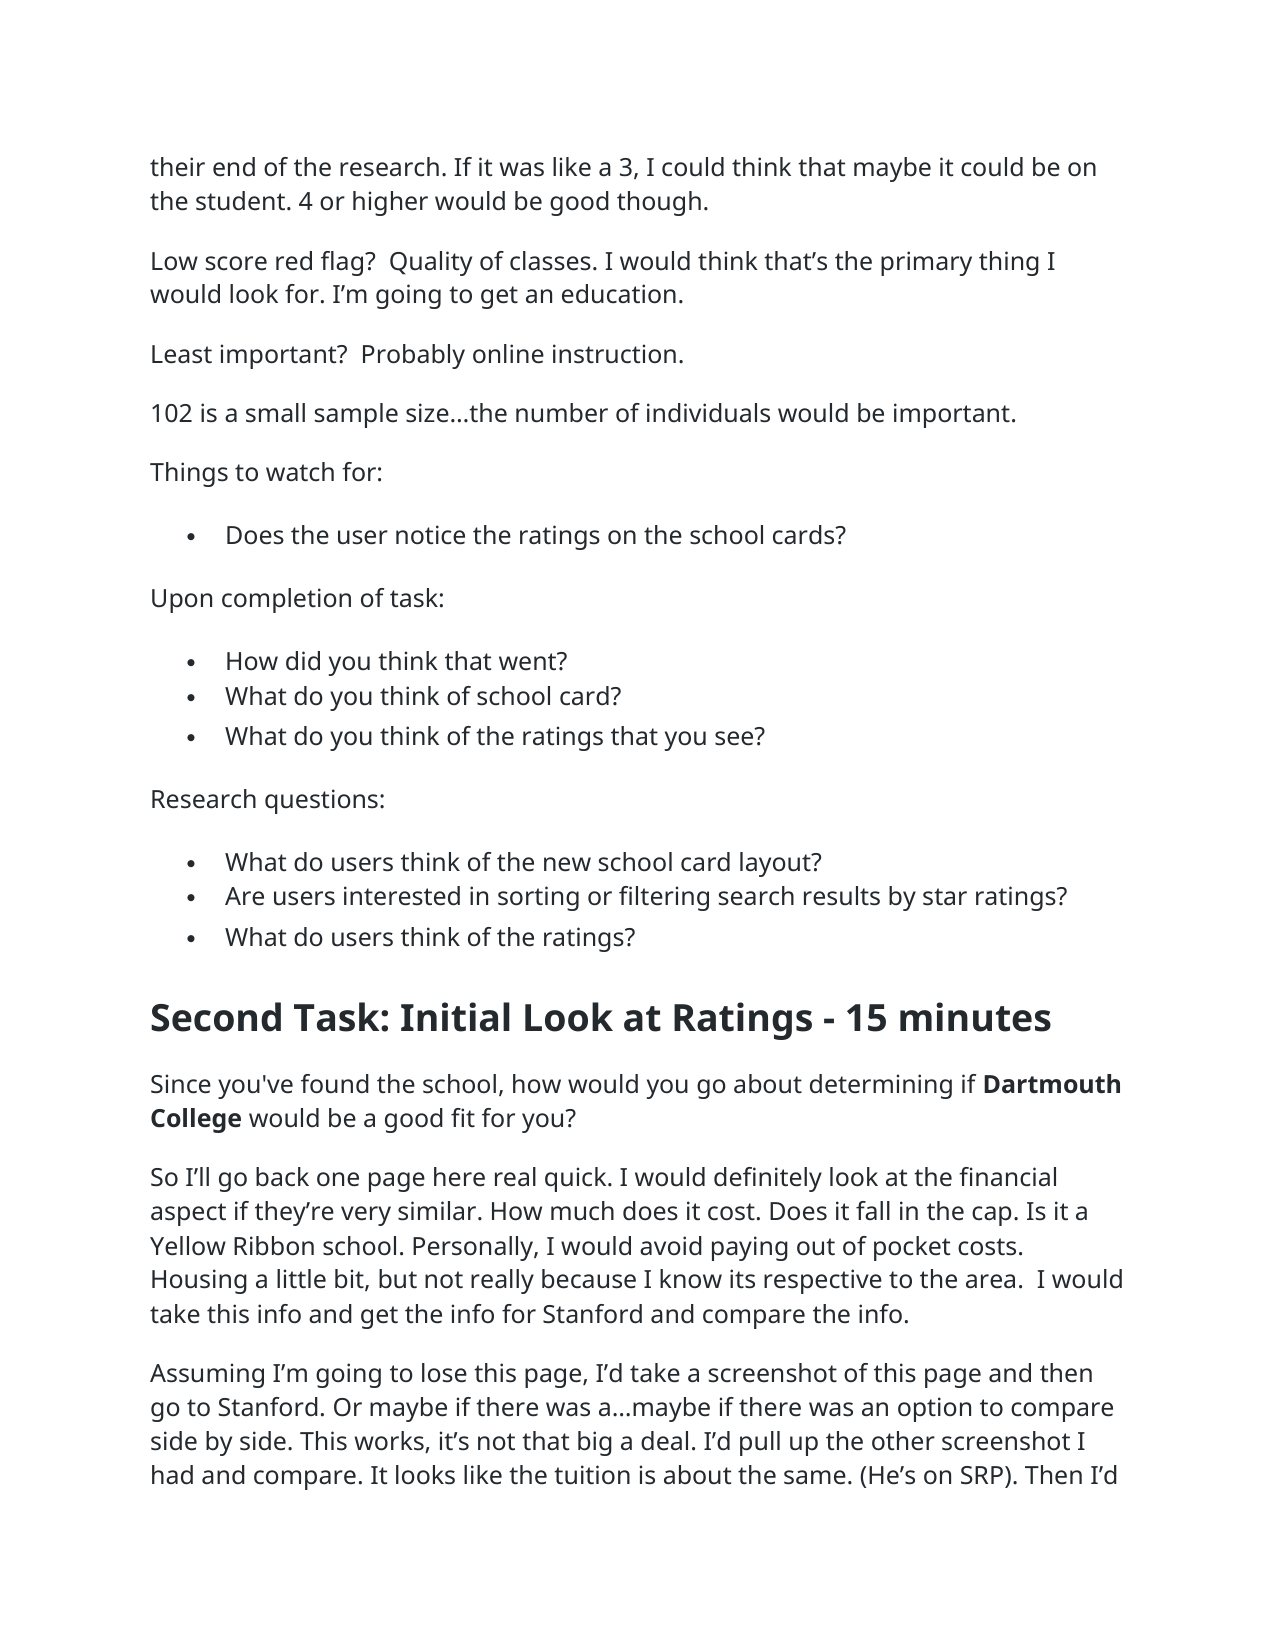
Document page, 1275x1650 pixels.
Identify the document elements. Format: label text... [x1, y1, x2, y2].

text Since you've found the school, how would you go about determining if Dartmouth College would be a good fit for you? [150, 1067, 1125, 1135]
text Research questions: [150, 782, 1125, 816]
text Things to watch for: [150, 454, 1125, 488]
list Does the user notice the ratings on the school cards? [187, 518, 1125, 552]
list What do you think of the ratings that you see? [187, 718, 1125, 752]
list Are users interested in sorting or filtering search results by star ratings? [187, 879, 1125, 913]
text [150, 150, 1125, 218]
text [150, 1355, 1125, 1492]
list What do users think of the ratings? [187, 919, 1125, 953]
text Low score red flag? Quality of classes. I would think that’s the primary thing I would look for. I’m going to get an education. [150, 243, 1125, 311]
text So I’ll go back one page here real quick. I would definitely look at the financial aspect if they’re very similar. How much does it cost. Does it fall in the cap. Is it a Yellow Ribbon school. Personally, I would avoid paying out of pocket costs. Housing a little bit, but not really because I know its respective to the area. I would take this info and get the info for Stanford and compare the info. [150, 1160, 1125, 1330]
text Upon completion of task: [150, 581, 1125, 615]
list How did you think that went? [187, 644, 1125, 678]
list What do users think of the new school card layout? [187, 845, 1125, 879]
text 102 is a small sample size…the number of individuals would be important. [150, 395, 1125, 429]
text Second Task: Initial Look at Ratings - 15 minutes [150, 991, 1125, 1042]
list What do you think of school card? [187, 678, 1125, 712]
text Least important? Probably online instruction. [150, 336, 1125, 370]
